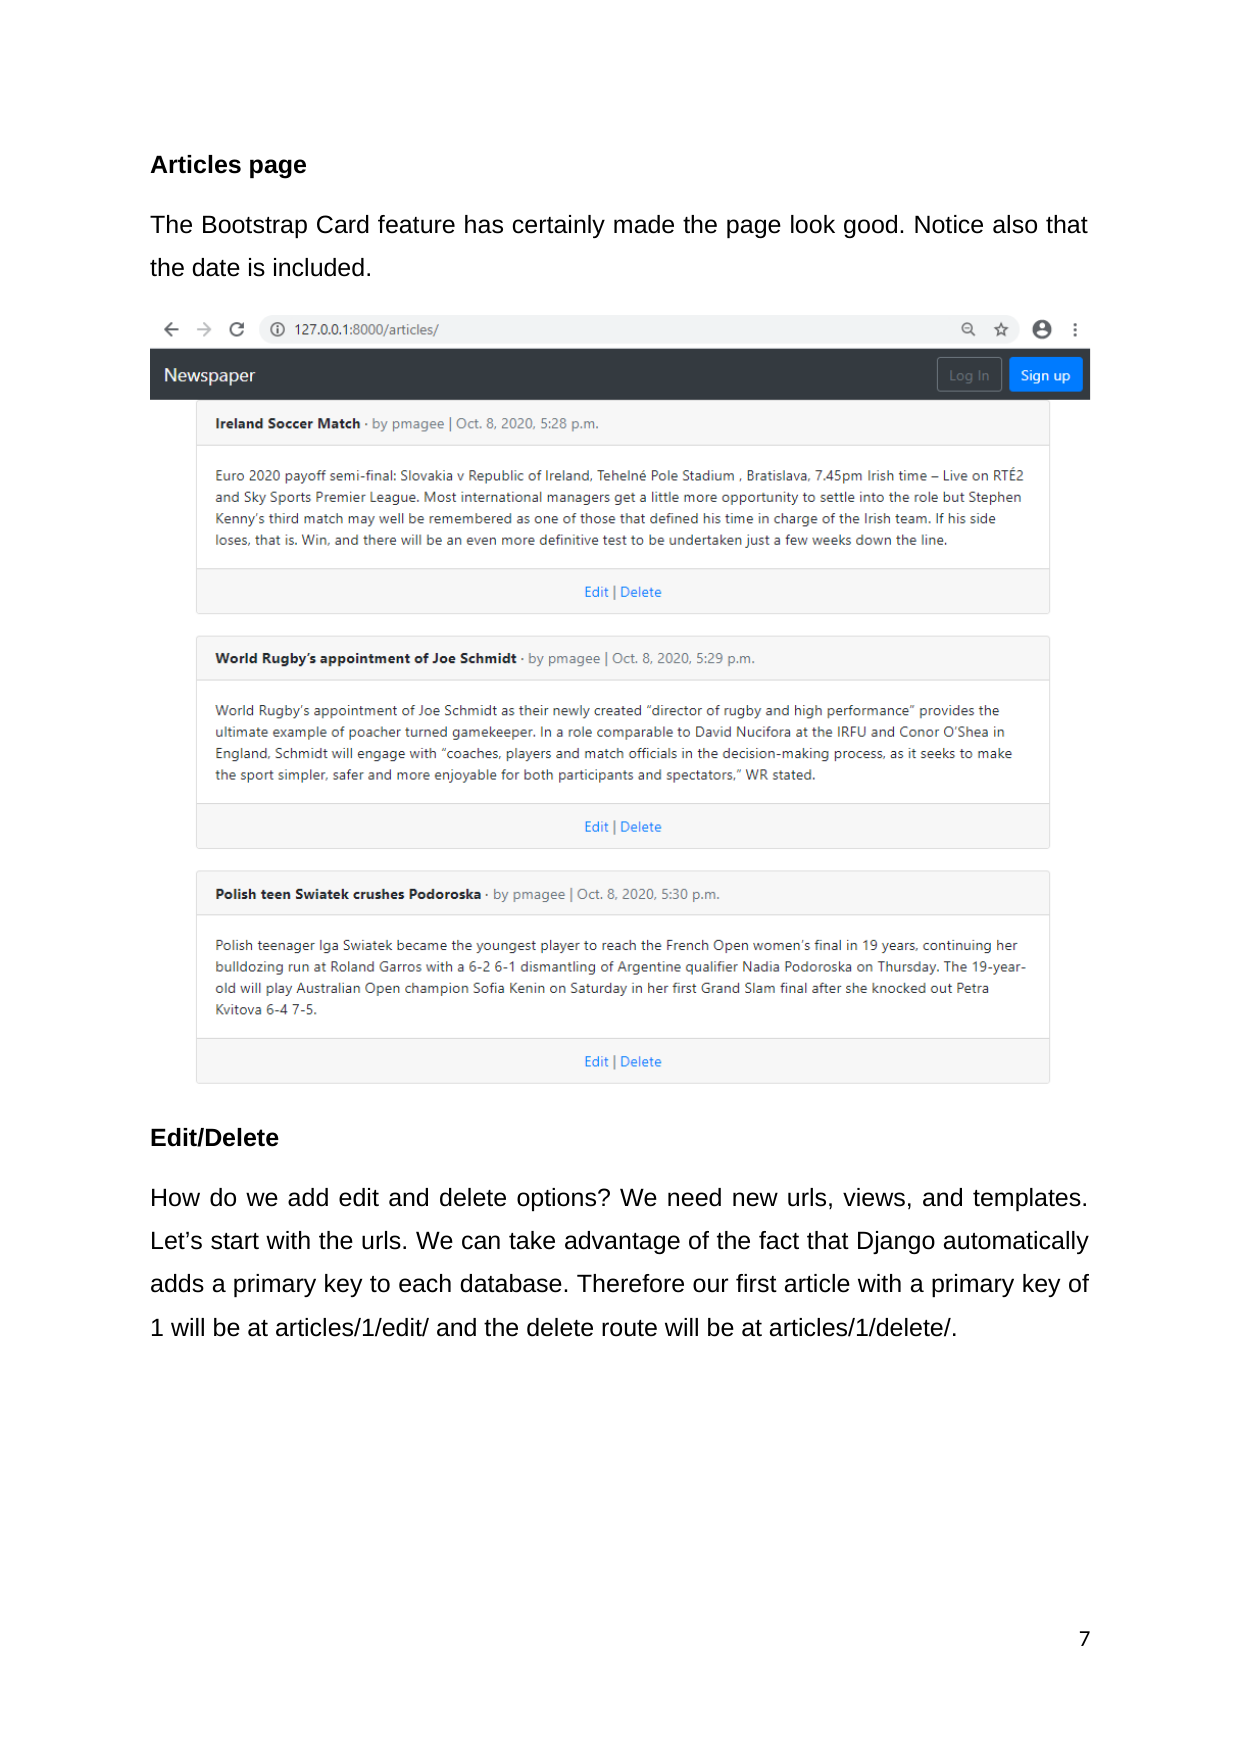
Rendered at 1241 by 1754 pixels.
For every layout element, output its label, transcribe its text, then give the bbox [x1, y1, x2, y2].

text The Bootstrap Card feature has certainly made the page look good. Notice also that the date is included. [150, 210, 1090, 282]
text How do we add edit and delete options? We need new urls, views, and templates. Let’s start with the urls. We can take advantage of the fact that Django automatically adds a primary key to each database. Therefore our first article with a primary key of 1 will be at articles/1/edit/ and the delete route will be at articles/1/delete/. [150, 1183, 1090, 1341]
text Edit/Delete [150, 1123, 1090, 1152]
picture [150, 312, 1091, 1093]
text Articles page [150, 150, 1090, 179]
